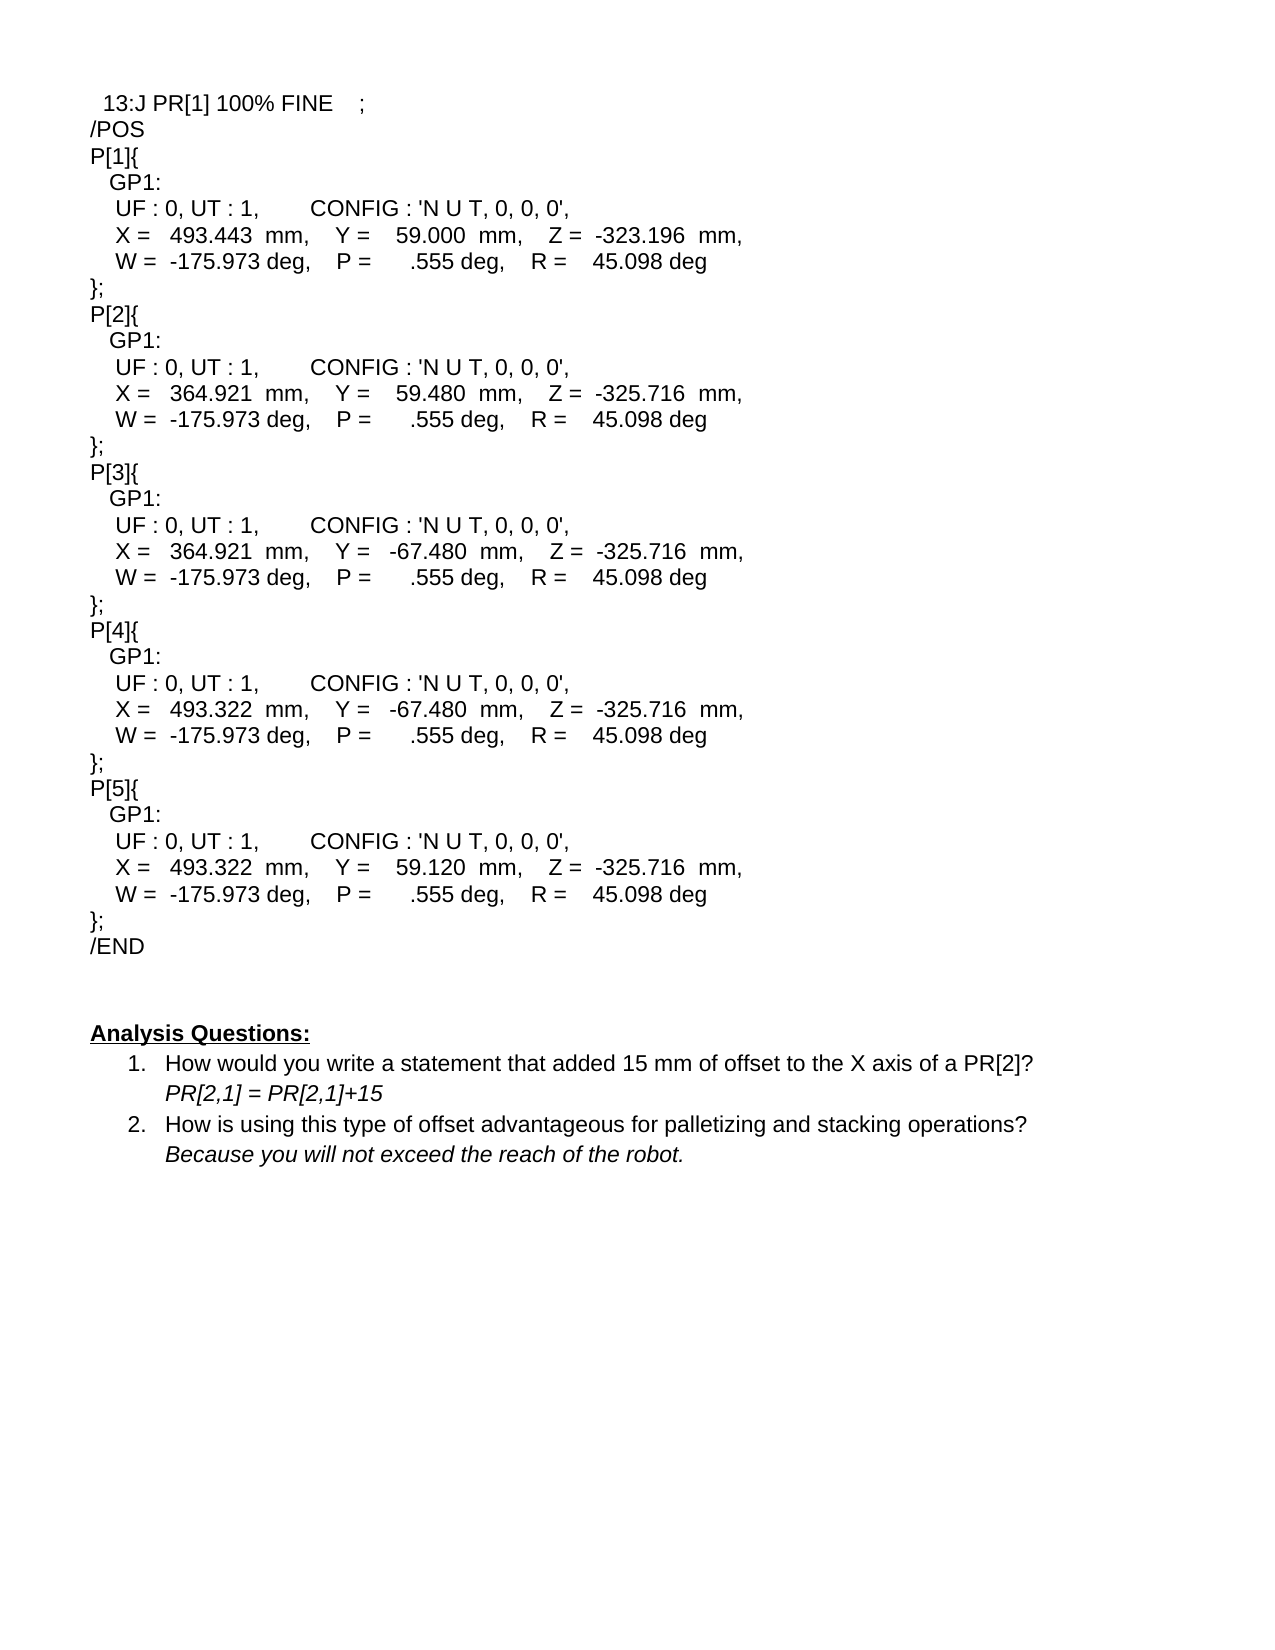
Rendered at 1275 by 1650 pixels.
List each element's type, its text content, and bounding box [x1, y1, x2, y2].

text GP1: [90, 169, 1185, 195]
text UF : 0, UT : 1, CONFIG : 'N U T, 0, 0, 0', [90, 195, 1185, 222]
text Analysis Questions: [90, 1020, 1185, 1046]
text 13:J PR[1] 100% FINE ; [90, 90, 1185, 116]
text GP1: [90, 801, 1185, 828]
text /END [90, 933, 1185, 959]
text X = 493.322 mm, Y = -67.480 mm, Z = -325.716 mm, [90, 696, 1185, 722]
text GP1: [90, 643, 1185, 670]
text /POS [90, 116, 1185, 143]
text UF : 0, UT : 1, CONFIG : 'N U T, 0, 0, 0', [90, 512, 1185, 538]
text W = -175.973 deg, P = .555 deg, R = 45.098 deg [90, 406, 1185, 432]
text }; [90, 749, 1185, 775]
text GP1: [90, 485, 1185, 512]
text W = -175.973 deg, P = .555 deg, R = 45.098 deg [90, 564, 1185, 591]
text P[2]{ [90, 301, 1185, 327]
text }; [90, 432, 1185, 459]
text UF : 0, UT : 1, CONFIG : 'N U T, 0, 0, 0', [90, 828, 1185, 854]
list How would you write a statement that added 15 mm of offset to the X axis of a PR[2]? [127, 1050, 1185, 1077]
text P[1]{ [90, 143, 1185, 169]
text PR[2,1] = PR[2,1]+15 [165, 1080, 1185, 1107]
text X = 493.322 mm, Y = 59.120 mm, Z = -325.716 mm, [90, 854, 1185, 881]
text P[3]{ [90, 459, 1185, 485]
text P[5]{ [90, 775, 1185, 801]
text }; [90, 591, 1185, 617]
text P[4]{ [90, 617, 1185, 643]
text X = 364.921 mm, Y = 59.480 mm, Z = -325.716 mm, [90, 380, 1185, 406]
text }; [90, 907, 1185, 933]
list How is using this type of offset advantageous for palletizing and stacking operations? [127, 1111, 1185, 1137]
text W = -175.973 deg, P = .555 deg, R = 45.098 deg [90, 881, 1185, 907]
text }; [90, 274, 1185, 301]
text X = 364.921 mm, Y = -67.480 mm, Z = -325.716 mm, [90, 538, 1185, 564]
text Because you will not exceed the reach of the robot. [165, 1141, 1185, 1167]
text UF : 0, UT : 1, CONFIG : 'N U T, 0, 0, 0', [90, 353, 1185, 380]
text W = -175.973 deg, P = .555 deg, R = 45.098 deg [90, 248, 1185, 274]
text W = -175.973 deg, P = .555 deg, R = 45.098 deg [90, 722, 1185, 749]
text GP1: [90, 327, 1185, 353]
text UF : 0, UT : 1, CONFIG : 'N U T, 0, 0, 0', [90, 670, 1185, 696]
text X = 493.443 mm, Y = 59.000 mm, Z = -323.196 mm, [90, 222, 1185, 248]
